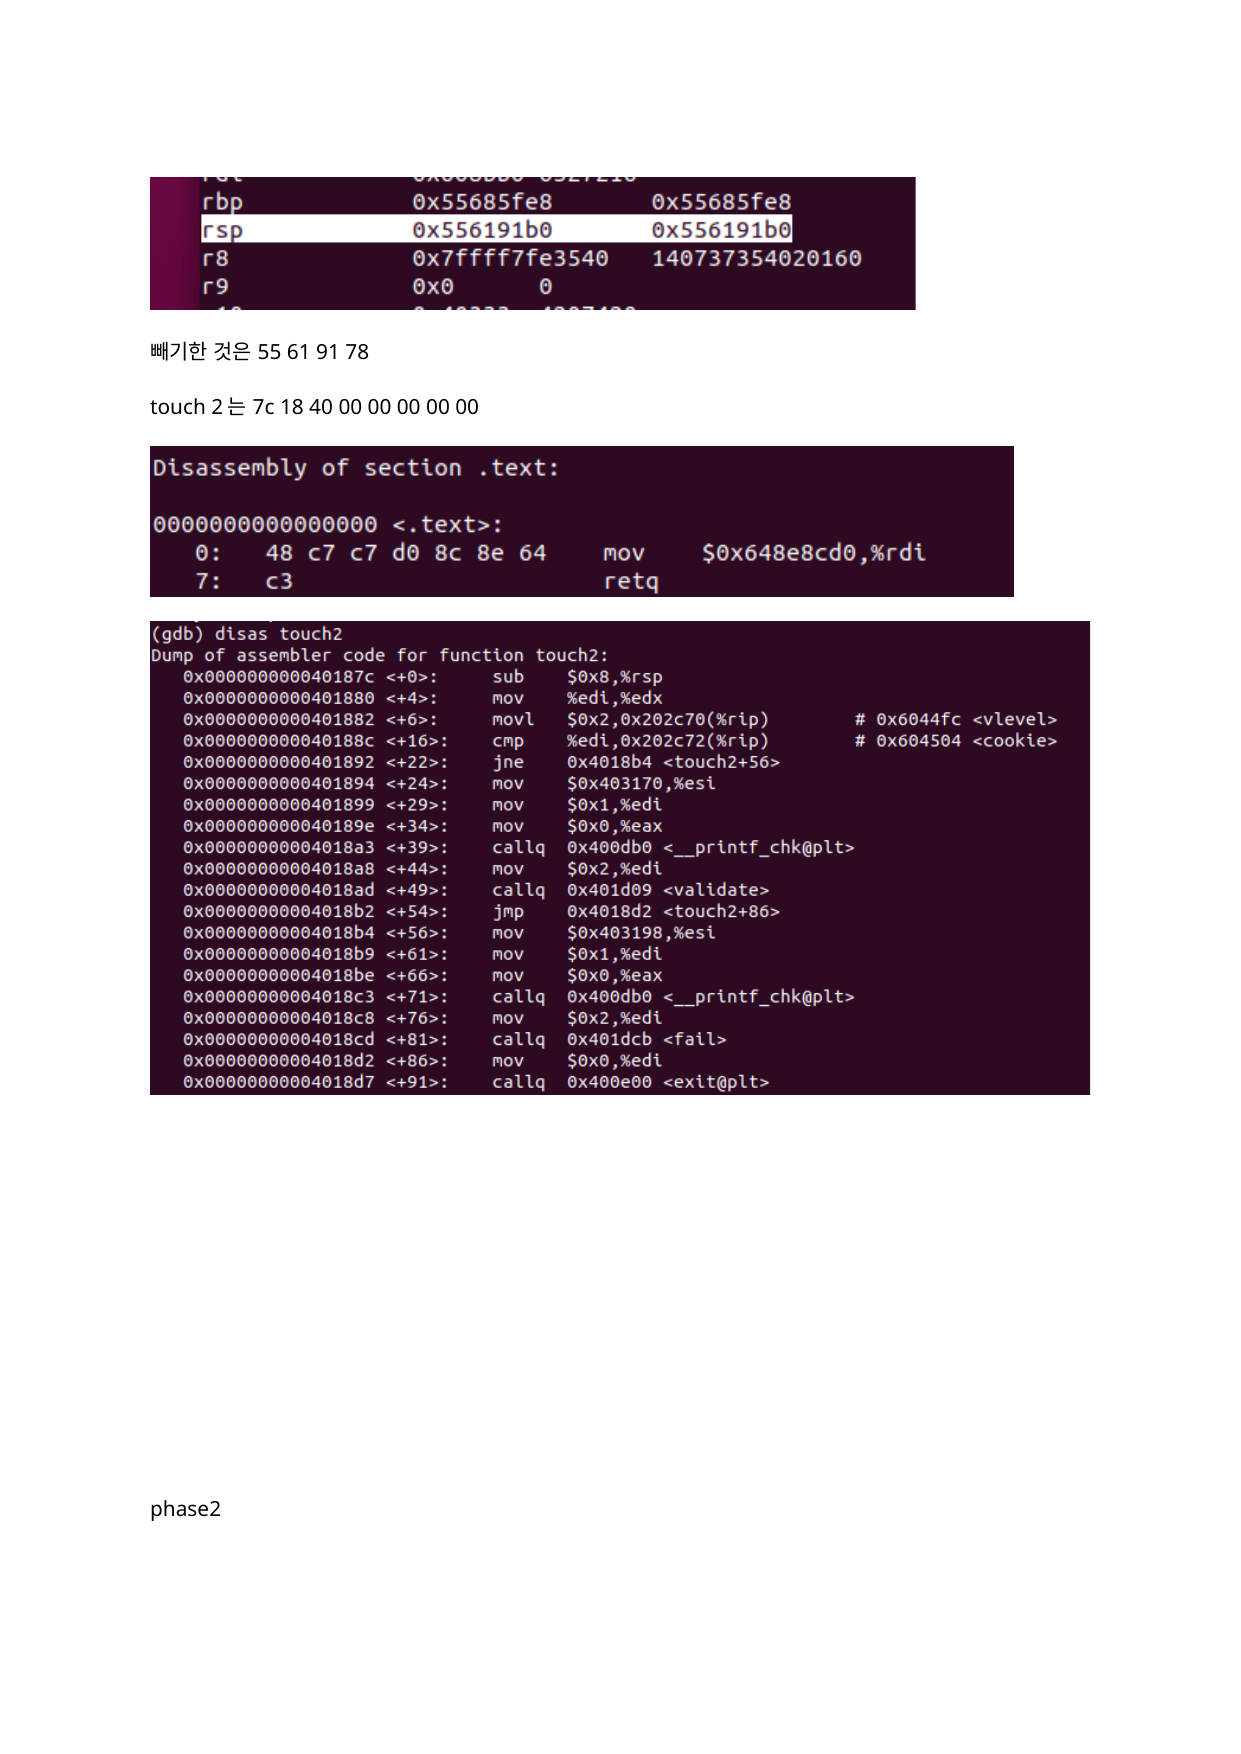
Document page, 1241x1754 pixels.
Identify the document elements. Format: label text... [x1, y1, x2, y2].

text 빼기한 것은 55 61 91 78 [150, 335, 1090, 365]
picture [150, 446, 1014, 597]
picture [150, 177, 916, 310]
text phase2 [150, 1494, 1090, 1522]
picture [150, 621, 1091, 1095]
text touch 2는 7c 18 40 00 00 00 00 00 [150, 391, 1090, 421]
